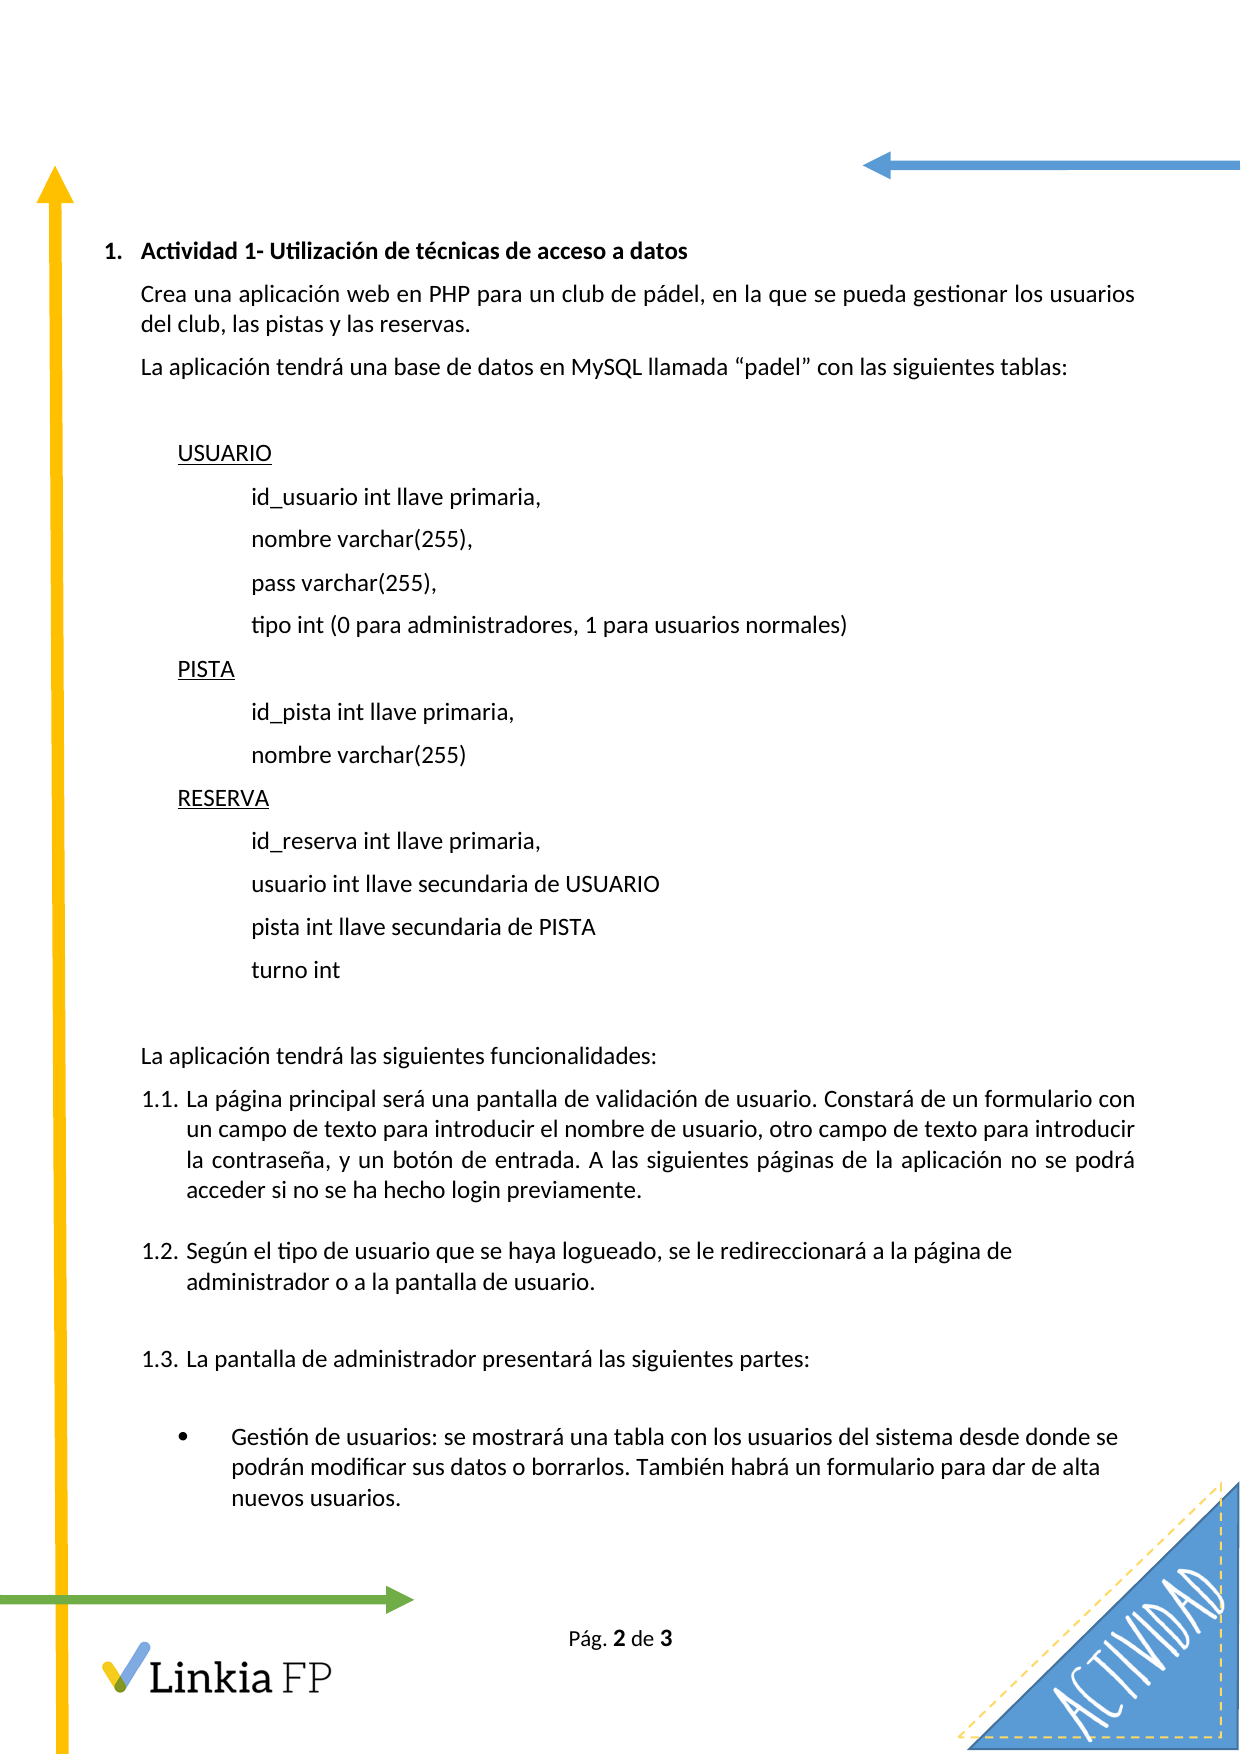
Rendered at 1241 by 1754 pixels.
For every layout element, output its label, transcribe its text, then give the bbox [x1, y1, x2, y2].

list pass varchar(255), [141, 567, 1137, 597]
text Actividad 1- Utilización de técnicas de acceso a datos [103, 235, 1137, 266]
text La página principal será una pantalla de validación de usuario. Constará de un formulario con un campo de texto para introducir el nombre de usuario, otro campo de texto para introducir la contraseña, y un botón de entrada. A las siguientes páginas de la aplicación no se podrá acceder si no se ha hecho login previamente. [141, 1083, 1137, 1205]
list nombre varchar(255) [141, 739, 1137, 769]
list pista int llave secundaria de PISTA [141, 911, 1137, 941]
picture [94, 1634, 343, 1702]
list Gestión de usuarios: se mostrará una tabla con los usuarios del sistema desde donde se podrán modificar sus datos o borrarlos. También habrá un formulario para dar de alta nuevos usuarios. [178, 1421, 1137, 1512]
list La aplicación tendrá una base de datos en MySQL llamada “padel” con las siguientes tablas: [141, 352, 1137, 382]
list RESERVA [141, 782, 1137, 812]
text La pantalla de administrador presentará las siguientes partes: [141, 1343, 1137, 1374]
list La aplicación tendrá las siguientes funcionalidades: [141, 1040, 1137, 1070]
list Crea una aplicación web en PHP para un club de pádel, en la que se pueda gestionar los usuarios del club, las pistas y las reservas. [141, 278, 1137, 339]
list PISTA [141, 653, 1137, 683]
list USUARIO [141, 438, 1137, 468]
list id_reserva int llave primaria, [141, 825, 1137, 855]
list turno int [141, 954, 1137, 984]
list nombre varchar(255), [251, 524, 1137, 554]
list id_pista int llave primaria, [141, 696, 1137, 726]
list id_usuario int llave primaria, [141, 481, 1137, 511]
list usuario int llave secundaria de USUARIO [214, 868, 1137, 898]
list tipo int (0 para administradores, 1 para usuarios normales) [141, 610, 1137, 640]
picture [1041, 1553, 1237, 1749]
text Según el tipo de usuario que se haya logueado, se le redireccionará a la página de administrador o a la pantalla de usuario. [141, 1236, 1137, 1297]
